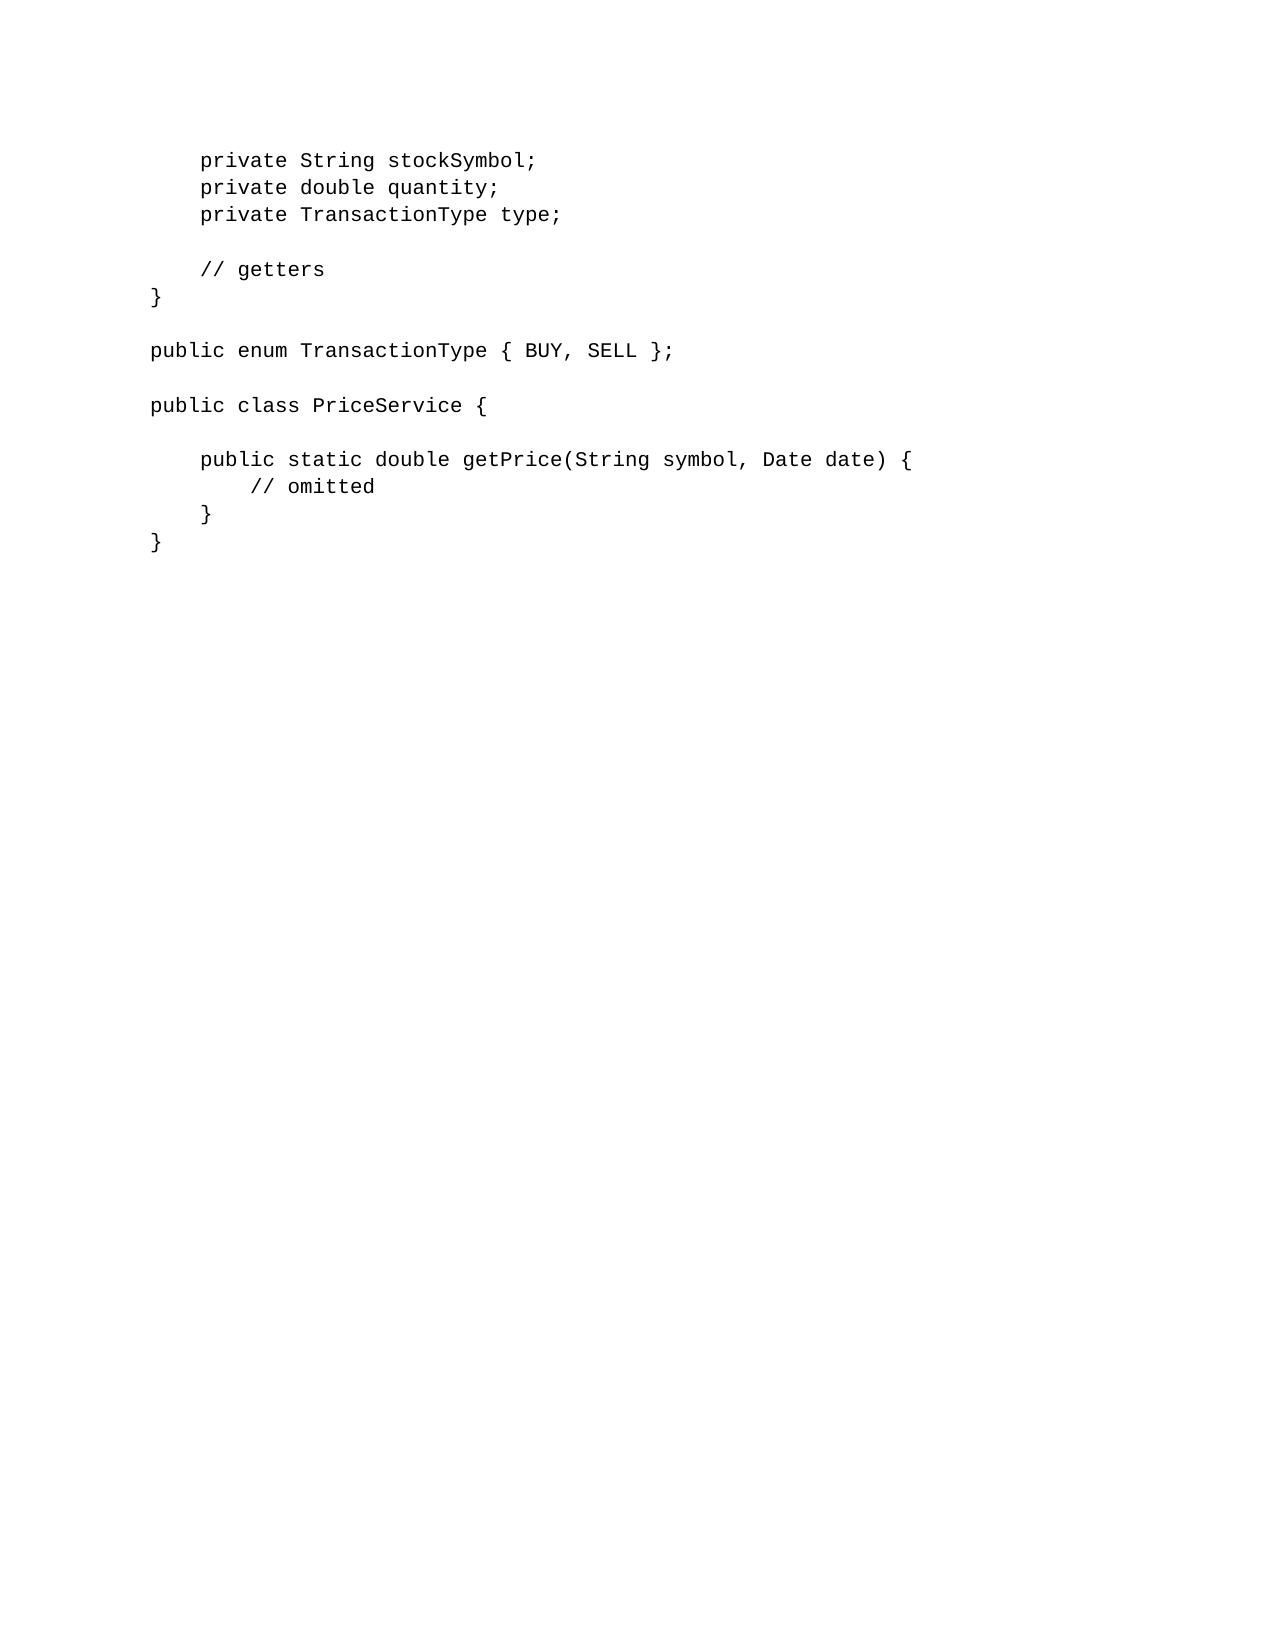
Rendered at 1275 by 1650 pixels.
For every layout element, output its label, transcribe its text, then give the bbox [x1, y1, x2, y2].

text public enum TransactionType { BUY, SELL }; [150, 340, 1125, 364]
text public class PriceService { [150, 395, 1125, 418]
text } [150, 286, 1125, 309]
text private String stockSymbol; [150, 150, 1125, 174]
text } [150, 531, 1125, 554]
text // getters [150, 259, 1125, 282]
text private double quantity; [150, 177, 1125, 201]
text // omitted [150, 476, 1125, 500]
text } [150, 503, 1125, 527]
text private TransactionType type; [150, 204, 1125, 228]
text public static double getPrice(String symbol, Date date) { [150, 449, 1125, 473]
